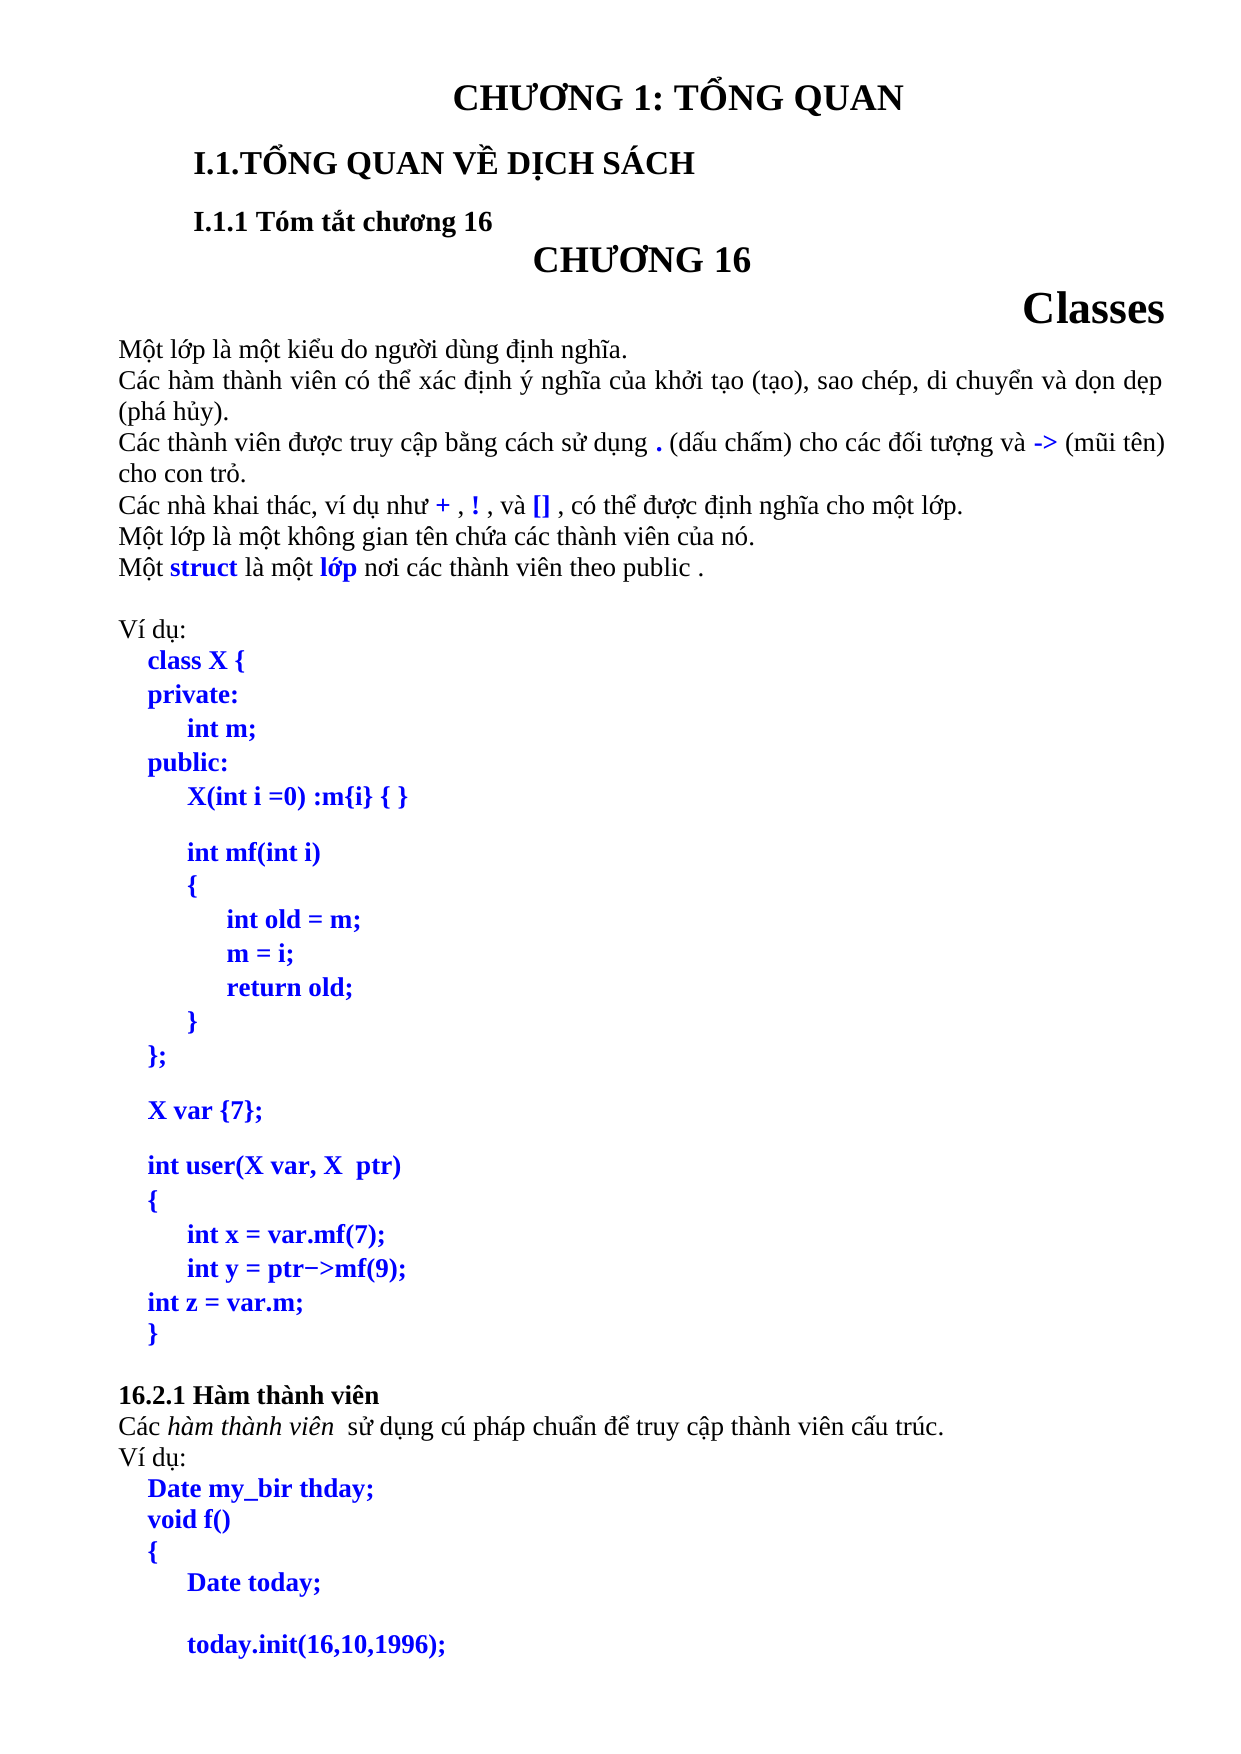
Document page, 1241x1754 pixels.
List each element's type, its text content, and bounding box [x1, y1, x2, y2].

text Một lớp là một không gian tên chứa các thành viên của nó. [118, 520, 1165, 551]
text class X { [147, 644, 1165, 676]
text int x = var.mf(7); [187, 1218, 1165, 1249]
text int old = m; [226, 903, 1165, 934]
text int y = ptr−>mf(9); [187, 1252, 1165, 1283]
text public: [147, 746, 1165, 777]
text Các nhà khai thác, ví dụ như + , ! , và [] , có thể được định nghĩa cho một lớp. [118, 489, 1165, 520]
text I.1.1 Tóm tắt chương 16 [193, 204, 1165, 237]
text Ví dụ: [118, 1441, 1165, 1472]
text Các hàm thành viên có thể xác định ý nghĩa của khởi tạo (tạo), sao chép, di chuyển và dọn dẹp (phá hủy). [118, 364, 1165, 426]
text } [147, 1317, 1165, 1348]
text Các hàm thành viên sử dụng cú pháp chuẩn để truy cập thành viên cấu trúc. [118, 1410, 1165, 1441]
text X(int i =0) :m{i} { } [187, 780, 1165, 811]
text { [147, 1184, 1165, 1215]
text } [187, 1005, 1165, 1036]
text void f() [147, 1504, 1165, 1535]
text Ví dụ: [118, 613, 1165, 644]
text }; [147, 1039, 1165, 1070]
text today.init(16,10,1996); [187, 1628, 1165, 1659]
text Một lớp là một kiểu do người dùng định nghĩa. [118, 333, 1165, 364]
text Date my_bir thday; [147, 1472, 1165, 1504]
text Date today; [187, 1566, 1165, 1597]
text { [147, 1535, 1165, 1566]
text private: [147, 678, 1165, 709]
text Các thành viên được truy cập bằng cách sử dụng . (dấu chấm) cho các đối tượng và -> (mũi tên) cho con trỏ. [118, 426, 1165, 489]
text int z = var.m; [147, 1286, 1165, 1317]
text int user(X var, X ptr) [147, 1149, 1165, 1181]
text Một struct là một lớp nơi các thành viên theo public . [118, 551, 1165, 582]
text m = i; [226, 937, 1165, 968]
text int mf(int i) [187, 836, 1165, 867]
text { [187, 869, 1165, 901]
list Classes [118, 280, 1165, 333]
text int m; [187, 712, 1165, 743]
text I.1.TỔNG QUAN VỀ DỊCH SÁCH [118, 143, 1163, 181]
text CHƯƠNG 1: TỔNG QUAN [118, 75, 1163, 118]
text X var {7}; [147, 1094, 1165, 1126]
text return old; [226, 971, 1165, 1002]
text CHƯƠNG 16 [118, 237, 1165, 280]
text 16.2.1 Hàm thành viên [118, 1379, 1165, 1410]
